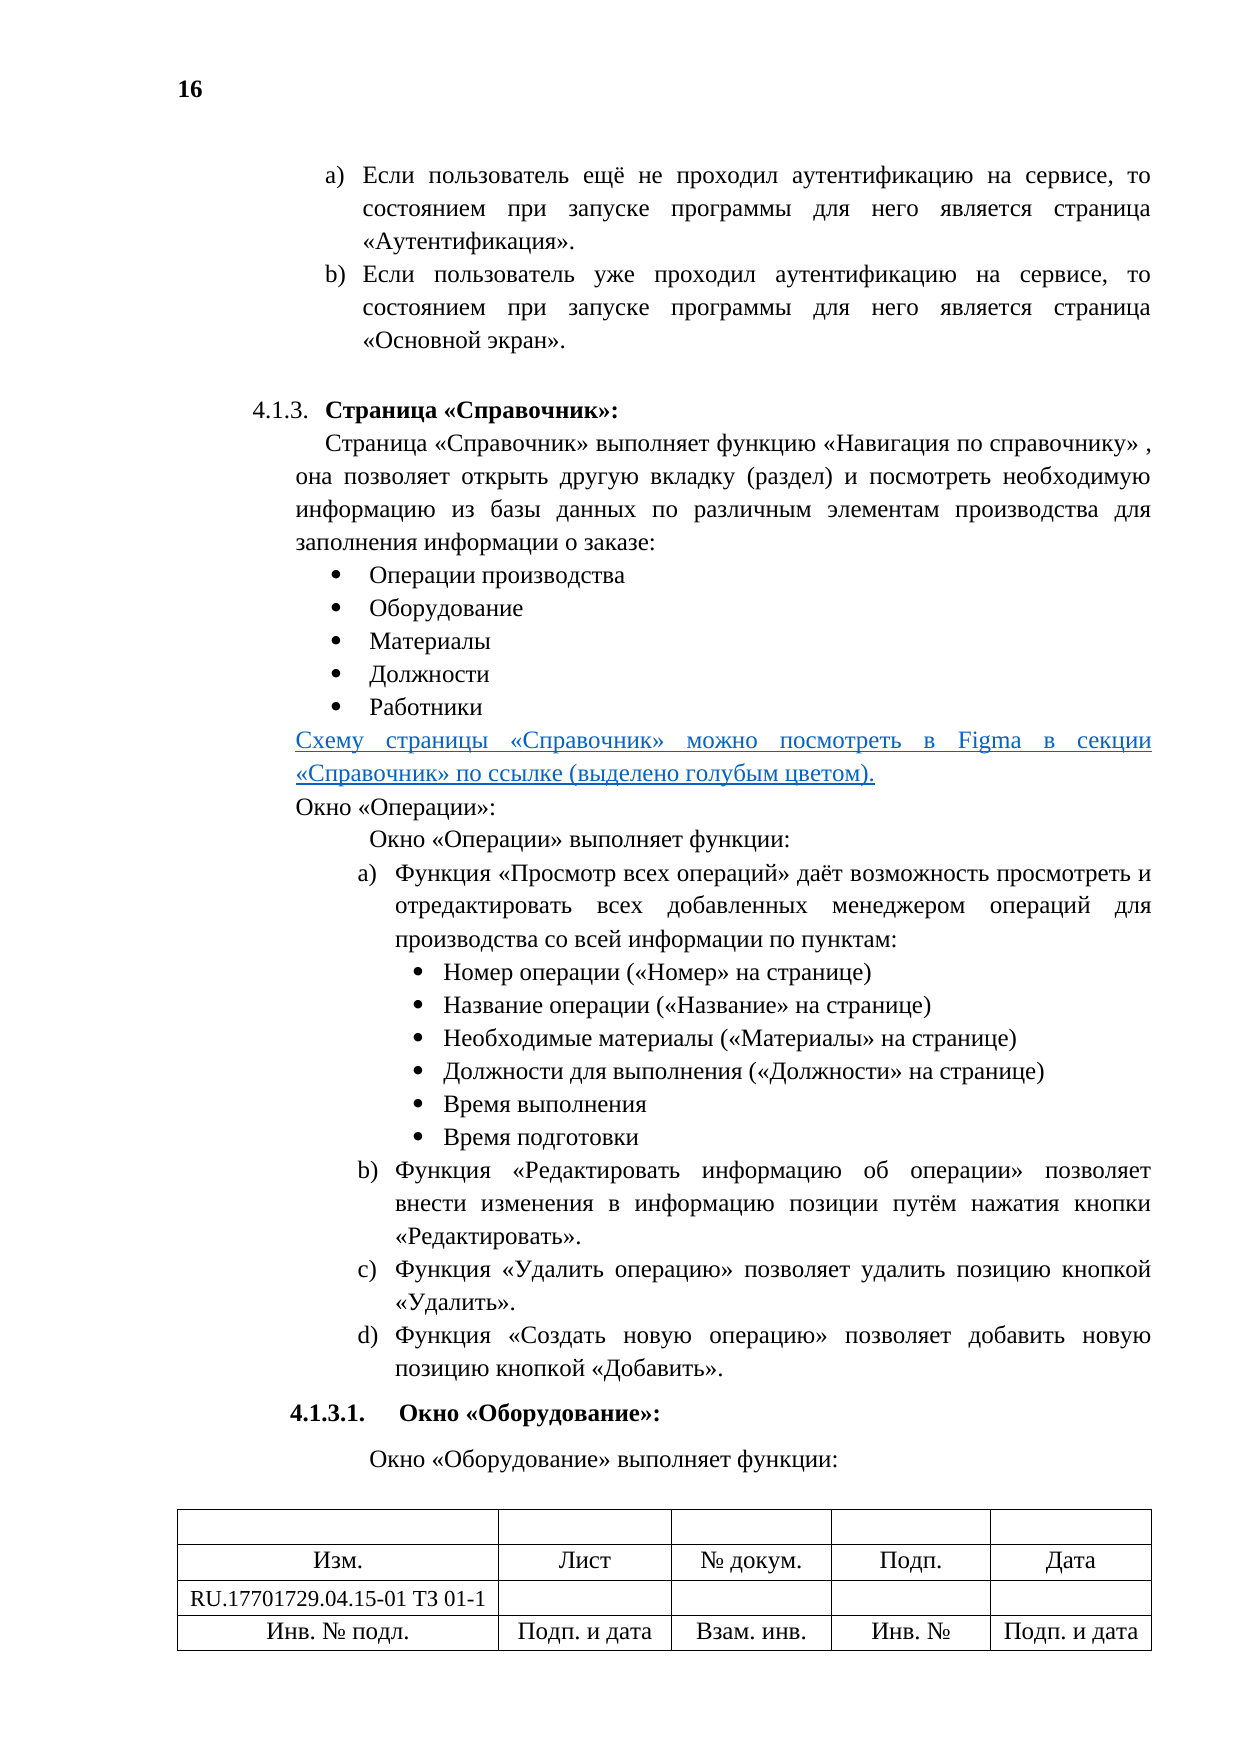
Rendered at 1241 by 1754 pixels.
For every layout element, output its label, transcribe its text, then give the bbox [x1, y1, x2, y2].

list Необходимые материалы («Материалы» на странице) [413, 1023, 1152, 1051]
list Номер операции («Номер» на странице) [413, 957, 1152, 985]
list Материалы [332, 626, 1152, 655]
list Операции производства [332, 560, 1152, 589]
list Страница «Справочник» выполняет функцию «Навигация по справочнику» , она позволяет открыть другую вкладку (раздел) и посмотреть необходимую информацию из базы данных по различным элементам производства для заполнения информации о заказе: [295, 428, 1152, 556]
list Оборудование [332, 593, 1152, 622]
list Работники [332, 692, 1152, 721]
subtitle Окно «Оборудование»: [290, 1398, 1152, 1427]
list Функция «Редактировать информацию об операции» позволяет внести изменения в информацию позиции путём нажатия кнопки «Редактировать». [357, 1155, 1152, 1249]
list Должности для выполнения («Должности» на странице) [413, 1056, 1152, 1084]
list Должности [332, 659, 1152, 688]
list Если пользователь ещё не проходил аутентификацию на сервисе, то состоянием при запуске программы для него является страница «Аутентификация». [325, 160, 1152, 255]
subtitle Страница «Справочник»: [252, 395, 1152, 424]
list Схему страницы «Справочник» можно посмотреть в Figma в секции «Справочник» по ссылке (выделено голубым цветом). [295, 752, 1152, 787]
list Время подготовки [413, 1122, 1152, 1151]
list Окно «Оборудование» выполняет функции: [340, 1444, 1152, 1473]
list Окно «Операции»: [295, 792, 1152, 820]
list Схему страницы «Справочник» можно посмотреть в Figma в секции «Справочник» по ссылке (выделено голубым цветом). [295, 726, 1152, 751]
list Функция «Просмотр всех операций» даёт возможность просмотреть и отредактировать всех добавленных менеджером операций для производства со всей информации по пунктам: [357, 858, 1152, 952]
list Название операции («Название» на странице) [413, 990, 1152, 1018]
list Функция «Удалить операцию» позволяет удалить позицию кнопкой «Удалить». [357, 1254, 1152, 1316]
list Функция «Создать новую операцию» позволяет добавить новую позицию кнопкой «Добавить». [357, 1320, 1152, 1382]
list Если пользователь уже проходил аутентификацию на сервисе, то состоянием при запуске программы для него является страница «Основной экран». [325, 259, 1152, 354]
list Окно «Операции» выполняет функции: [340, 824, 1152, 853]
list Время выполнения [413, 1089, 1152, 1117]
